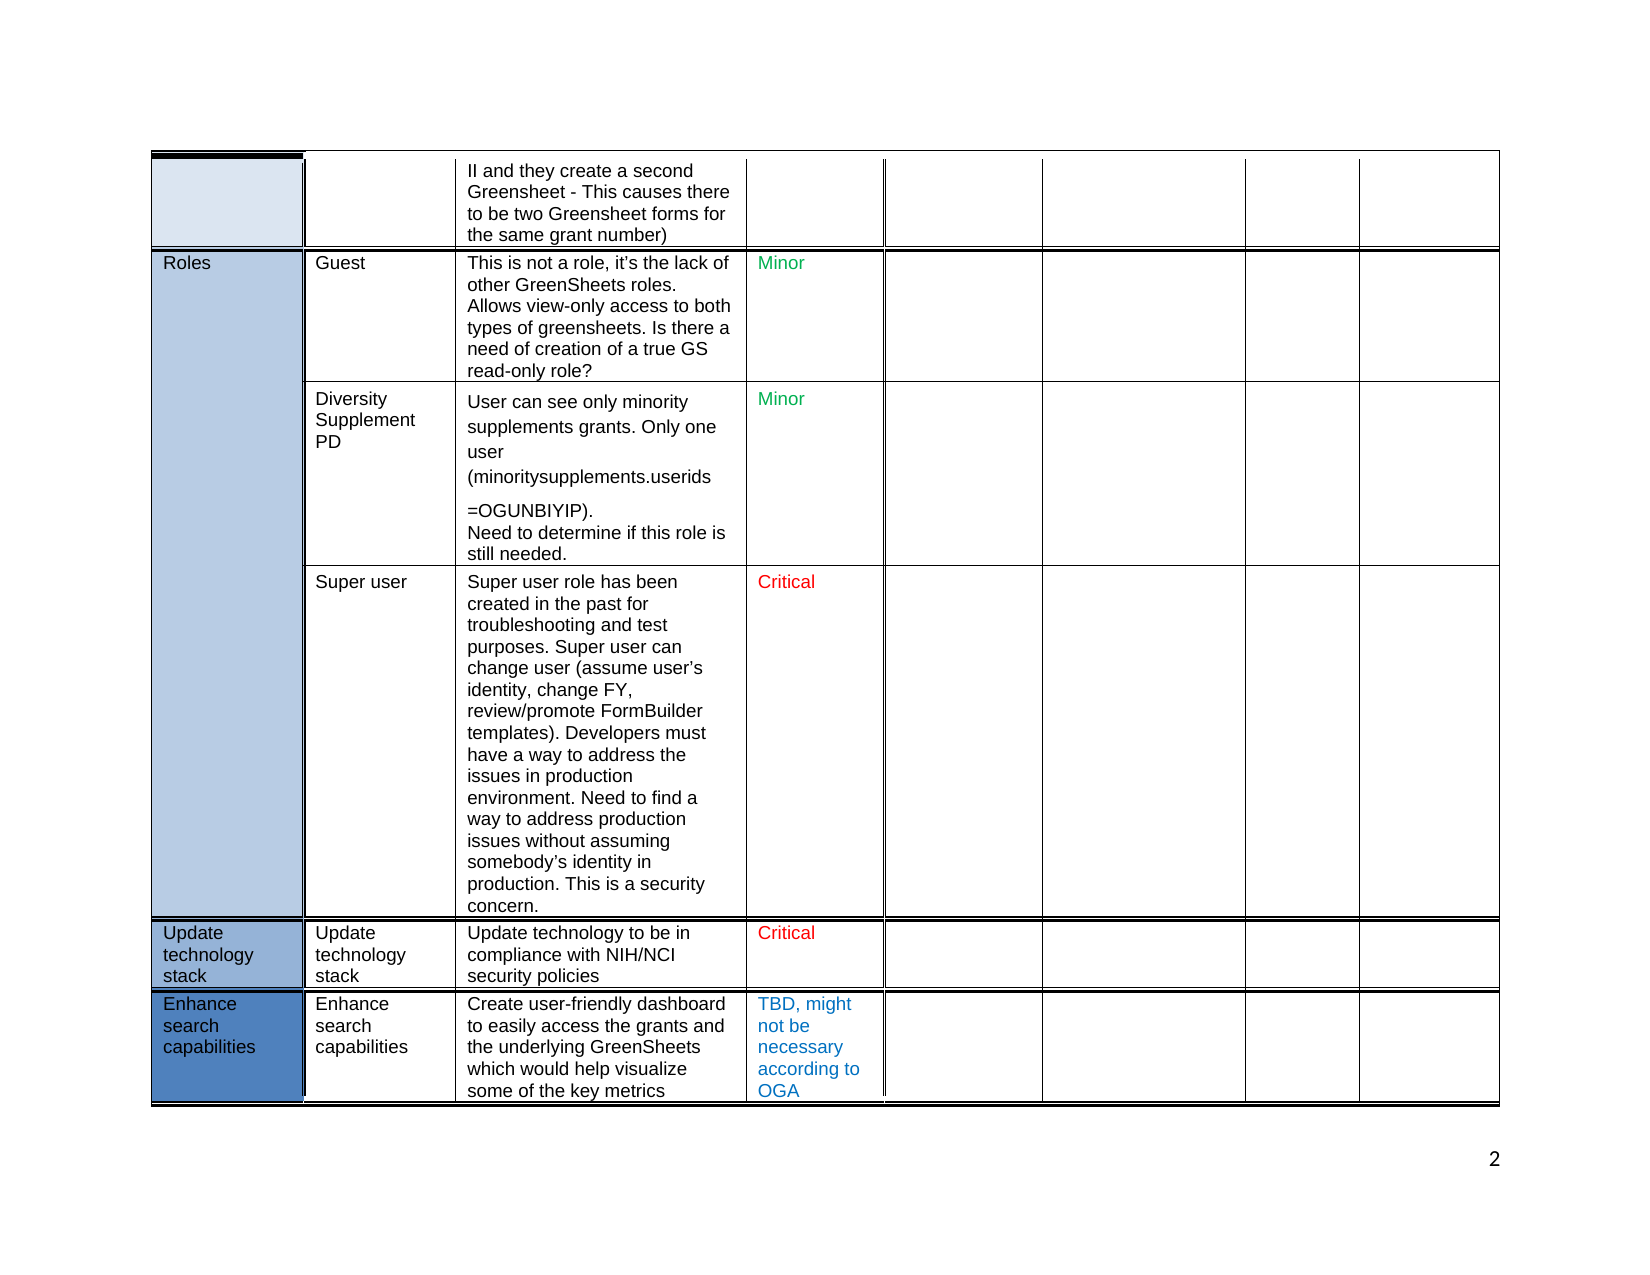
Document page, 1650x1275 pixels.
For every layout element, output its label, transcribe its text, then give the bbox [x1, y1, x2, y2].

table_cell [1043, 382, 1245, 565]
table_cell [1043, 566, 1245, 916]
table_cell [886, 252, 1042, 381]
table_cell Roles [152, 252, 302, 916]
table_cell [1246, 993, 1359, 1101]
table_cell Update technology stack [306, 922, 455, 987]
table_cell Major [746, 151, 885, 246]
table_cell [886, 382, 1042, 565]
table_cell [1360, 151, 1499, 246]
table_cell Duplicate Greensheets [304, 151, 456, 246]
table_cell Critical [747, 922, 883, 987]
table_cell Super user role has been created in the past for troubleshooting and test purposes. Super user can change user (assume user’s identity, change FY, review/promote FormBuilder templates). Developers must have a way to address the issues in production environment. Need to find a way to address production issues without assuming somebody’s identity in production. This is a security concern. [456, 566, 746, 916]
table_cell [1043, 922, 1245, 987]
table_cell User can see only minority supplements grants. Only one user (minoritysupplements.userids =OGUNBIYIP). Need to determine if this role is still needed. [456, 382, 746, 565]
table_cell [1360, 566, 1499, 916]
table_cell Update technology stack [152, 922, 302, 987]
table_cell TBD, might not be necessary according to OGA [747, 987, 885, 1101]
table_cell [885, 993, 1042, 1101]
table_cell Enhance search capabilities [304, 993, 455, 1101]
table_cell [1360, 922, 1499, 987]
table_cell This is not a role, it’s the lack of other GreenSheets roles. Allows view-only access to both types of greensheets. Is there a need of creation of a true GS read-only role? [456, 252, 746, 381]
table_cell Enhance search capabilities [152, 987, 304, 1101]
table_cell [886, 922, 1042, 987]
table_cell [1246, 382, 1359, 565]
table_cell Update technology to be in compliance with NIH/NCI security policies [456, 922, 746, 987]
table_cell [1360, 382, 1499, 565]
table_cell [1246, 252, 1359, 381]
table_cell [1043, 252, 1245, 381]
table_cell Guest [306, 252, 455, 381]
table_cell Create user-friendly dashboard to easily access the grants and the underlying GreenSheets which would help visualize some of the key metrics [456, 993, 746, 1101]
table_cell [885, 151, 1043, 246]
table_cell [1360, 252, 1499, 381]
table_cell [1246, 922, 1359, 987]
table_cell Diversity Supplement PD [306, 382, 455, 565]
table_cell Minor [747, 252, 883, 381]
table_cell [1360, 993, 1499, 1101]
table_cell Minor [747, 382, 883, 565]
table_cell [1043, 993, 1245, 1101]
table_cell [1246, 566, 1359, 916]
table_cell [886, 566, 1042, 916]
table_cell [1043, 151, 1245, 246]
table_cell [1245, 151, 1360, 246]
table_cell Super user [306, 566, 455, 916]
table_cell Critical [747, 566, 883, 916]
